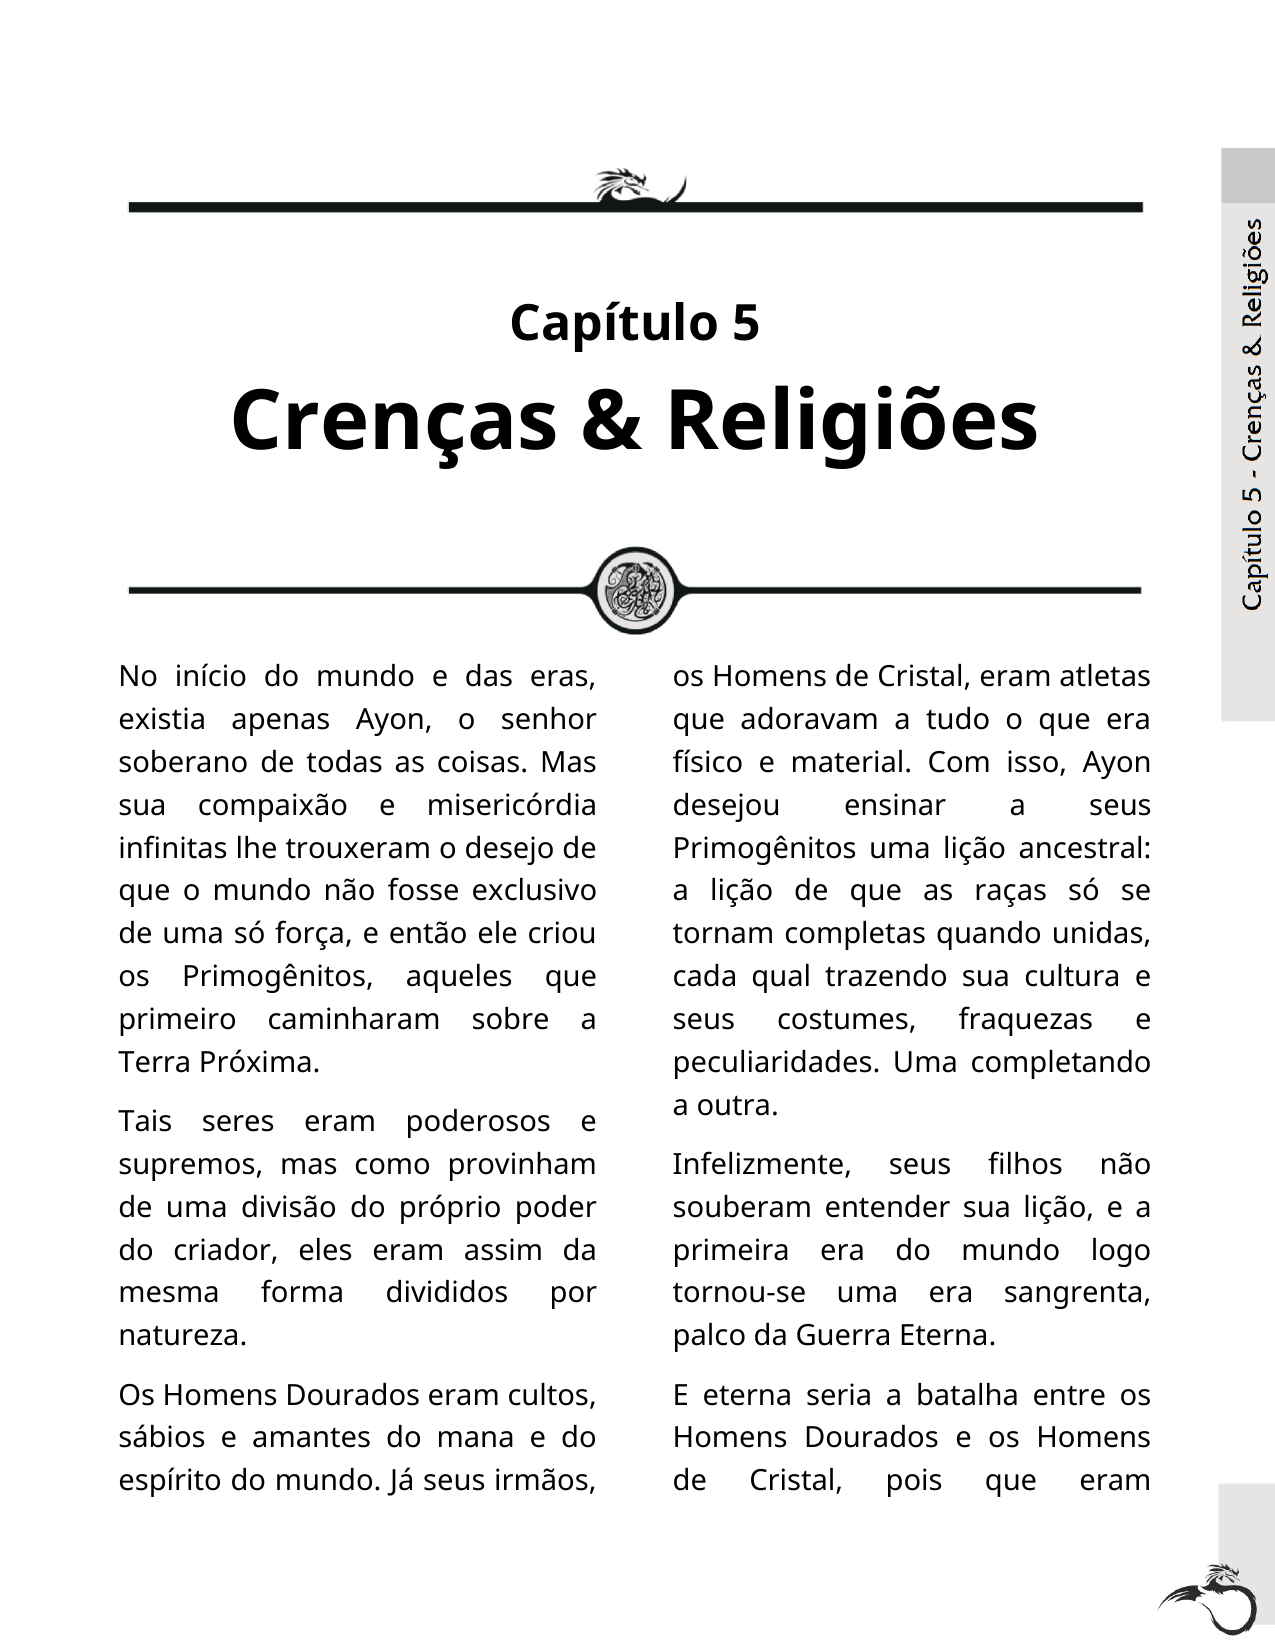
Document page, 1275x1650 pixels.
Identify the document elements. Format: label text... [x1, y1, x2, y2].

picture [118, 151, 1152, 252]
text Tais seres eram poderosos e supremos, mas como provinham de uma divisão do próprio poder do criador, eles eram assim da mesma forma divididos por natureza. [118, 1100, 597, 1354]
text No início do mundo e das eras, existia apenas Ayon, o senhor soberano de todas as coisas. Mas sua compaixão e misericórdia infinitas lhe trouxeram o desejo de que o mundo não fosse exclusivo de uma só força, e então ele criou os Primogênitos, aqueles que primeiro caminharam sobre a Terra Próxima. [118, 656, 597, 1081]
text Os Homens Dourados eram cultos, sábios e amantes do mana e do espírito do mundo. Já seus irmãos, os Homens de Cristal, eram atletas que adoravam a tudo o que era físico e material. Com isso, Ayon desejou ensinar a seus Primogênitos uma lição ancestral: a lição de que as raças só se tornam completas quando unidas, cada qual trazendo sua cultura e seus costumes, fraquezas e peculiaridades. Uma completando a outra. [672, 656, 1152, 1123]
picture [118, 535, 1152, 639]
text Infelizmente, seus filhos não souberam entender sua lição, e a primeira era do mundo logo tornou-se uma era sangrenta, palco da Guerra Eterna. [672, 1143, 1152, 1354]
picture [1149, 1476, 1275, 1641]
subtitle Crenças & Religiões [118, 360, 1152, 474]
text Os Homens Dourados eram cultos, sábios e amantes do mana e do espírito do mundo. Já seus irmãos, os Homens de Cristal, eram atletas que adoravam a tudo o que era físico e material. Com isso, Ayon desejou ensinar a seus Primogênitos uma lição ancestral: a lição de que as raças só se tornam completas quando unidas, cada qual trazendo sua cultura e seus costumes, fraquezas e peculiaridades. Uma completando a outra. [118, 1374, 597, 1499]
subtitle Capítulo 5 [118, 287, 1152, 355]
picture [1219, 145, 1275, 724]
